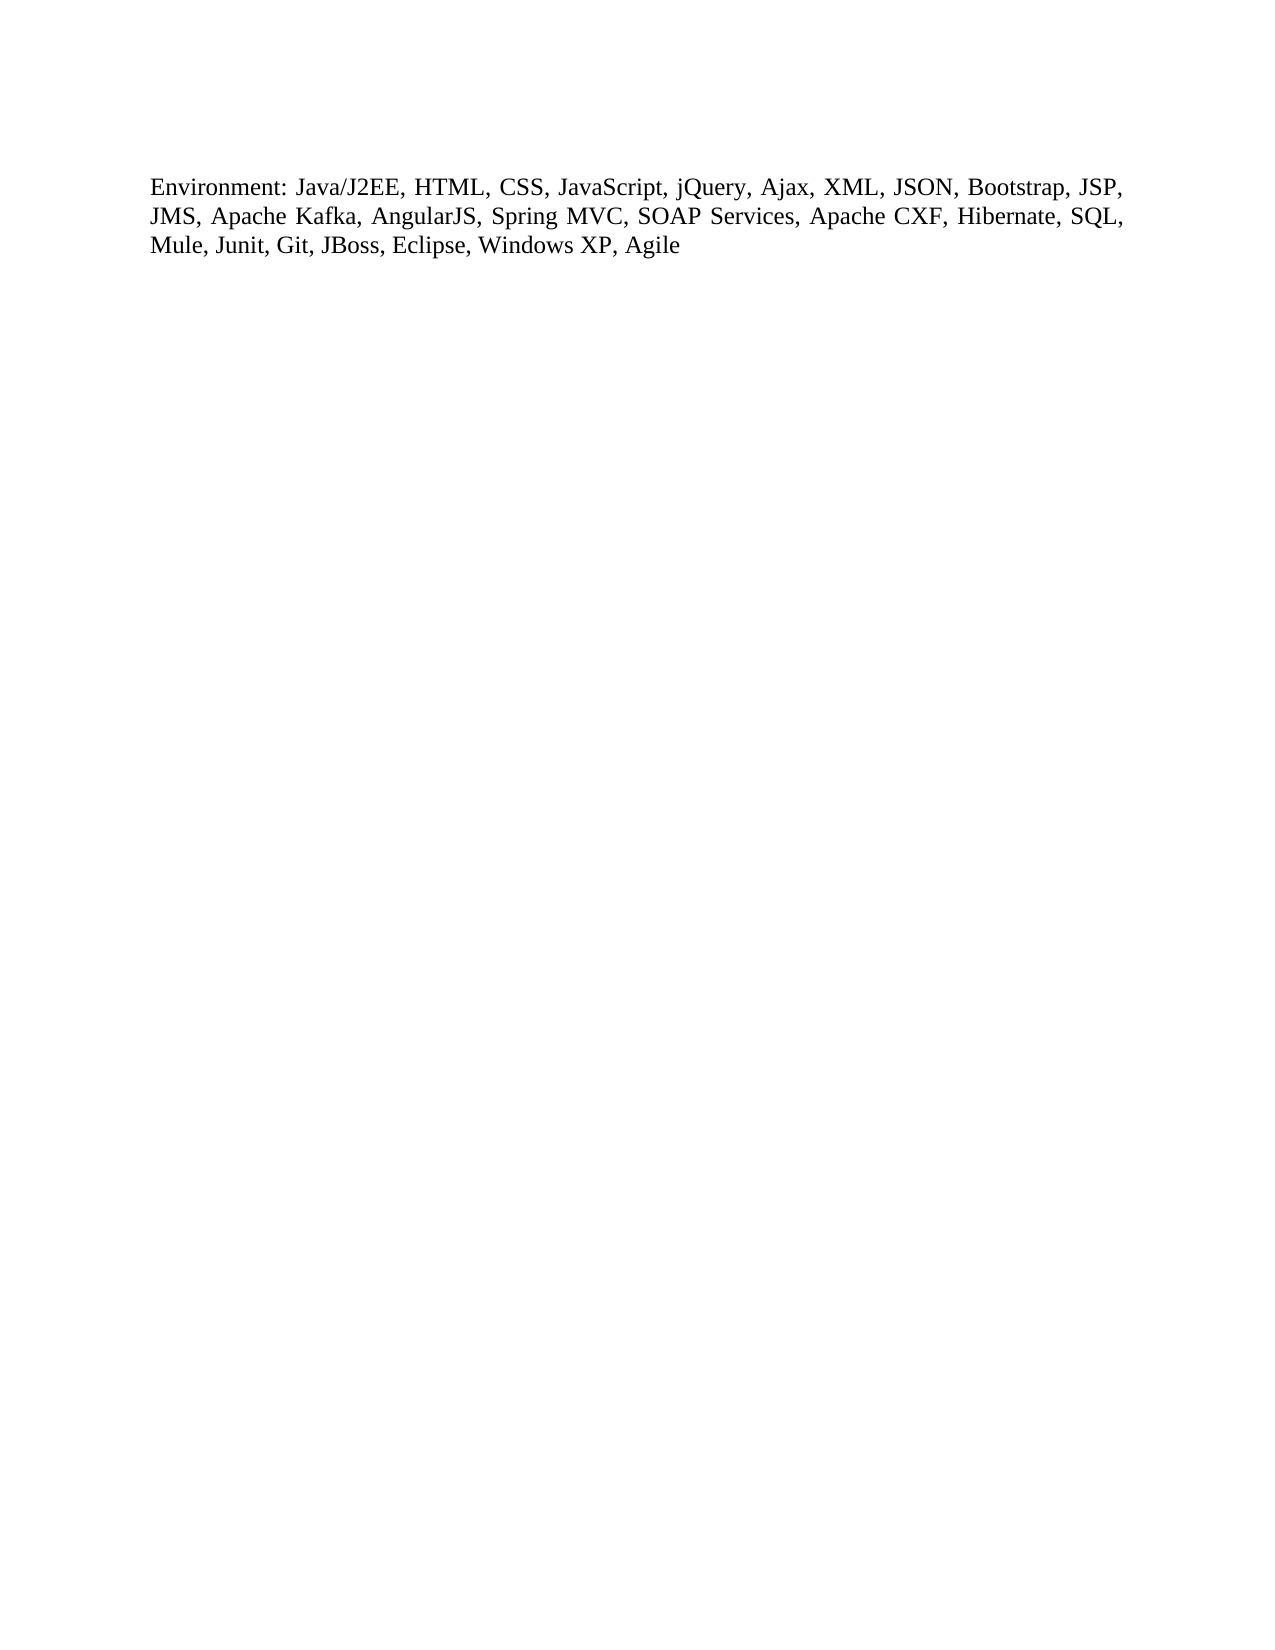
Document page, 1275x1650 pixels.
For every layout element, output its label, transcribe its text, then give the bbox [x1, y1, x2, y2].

text Environment: Java/J2EE, HTML, CSS, JavaScript, jQuery, Ajax, XML, JSON, Bootstrap, JSP, JMS, Apache Kafka, AngularJS, Spring MVC, SOAP Services, Apache CXF, Hibernate, SQL, Mule, Junit, Git, JBoss, Eclipse, Windows XP, Agile [150, 172, 1124, 259]
